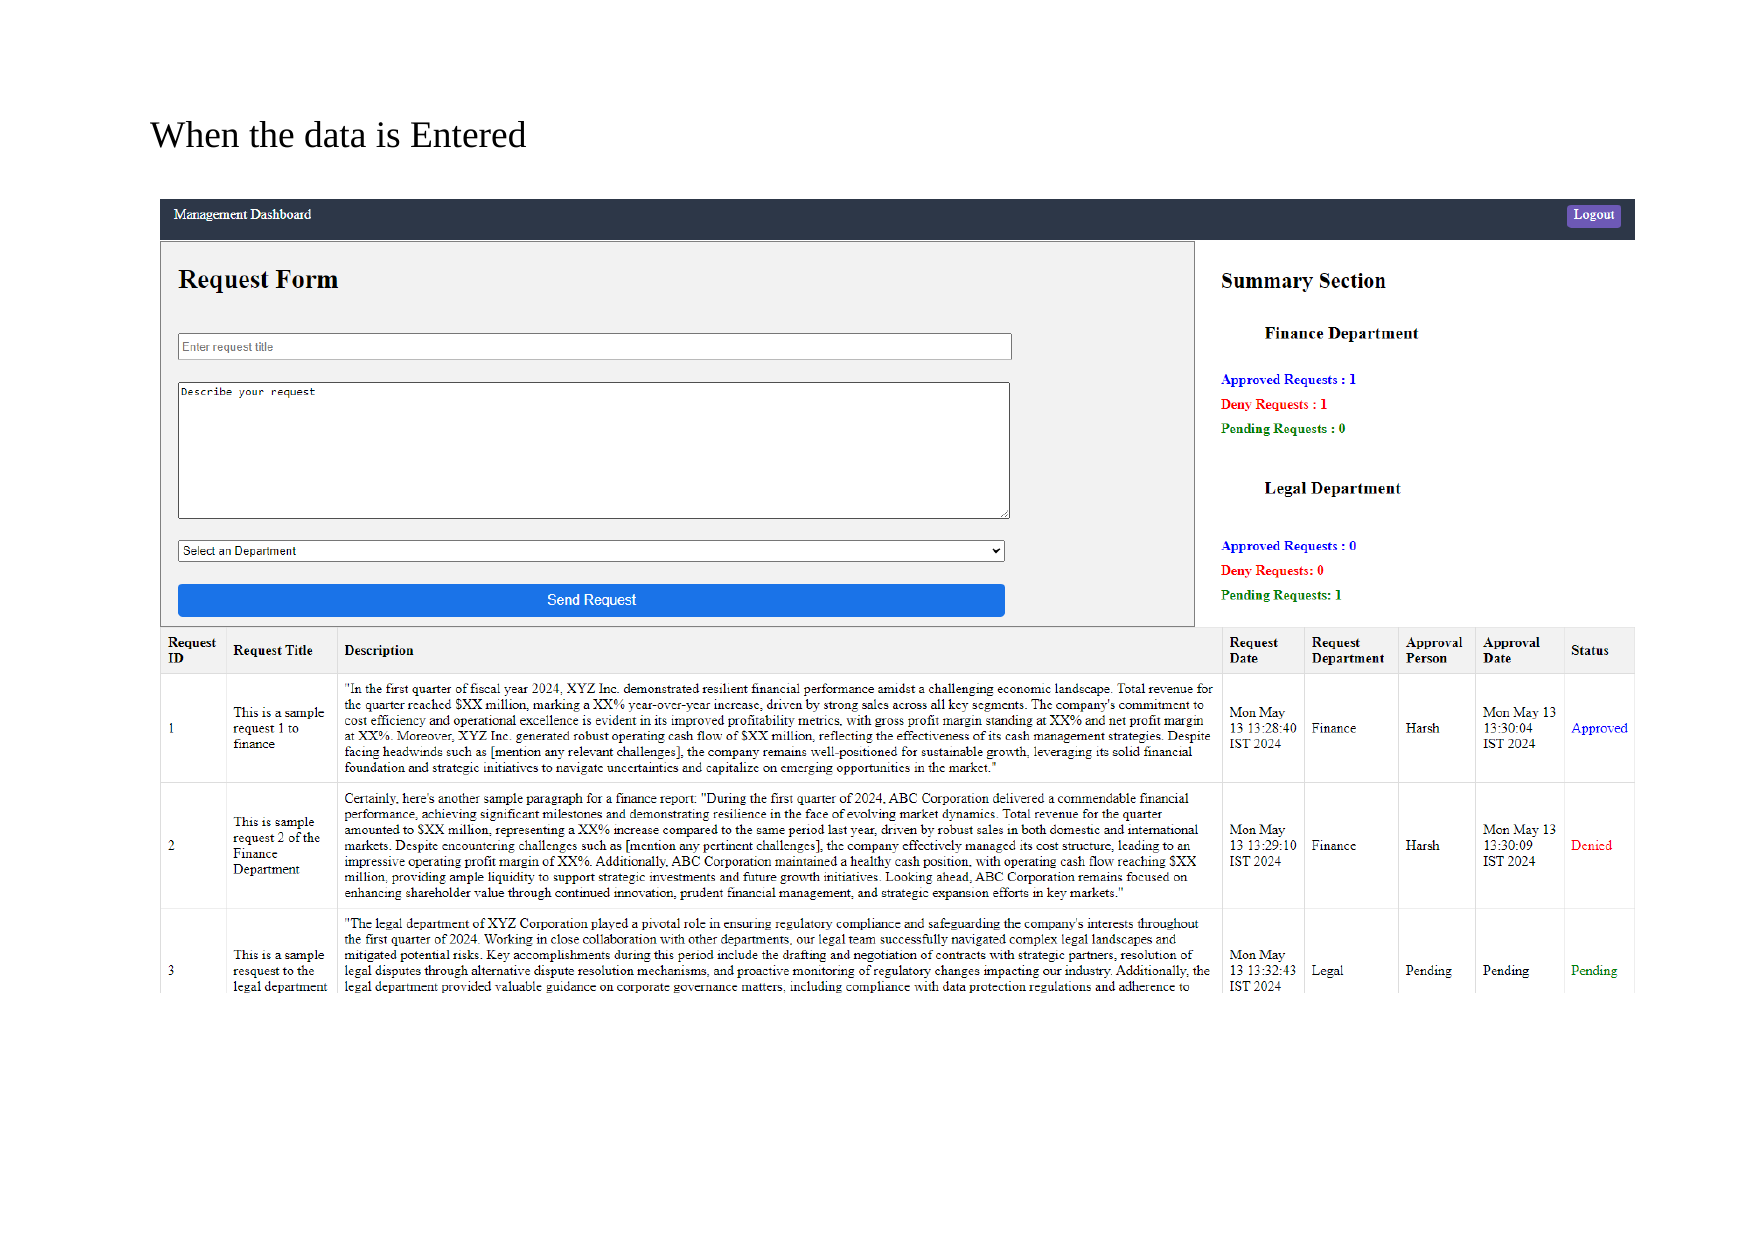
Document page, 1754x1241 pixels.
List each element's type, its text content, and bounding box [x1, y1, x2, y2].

text When the data is Entered [150, 112, 1604, 156]
picture [150, 198, 1725, 993]
